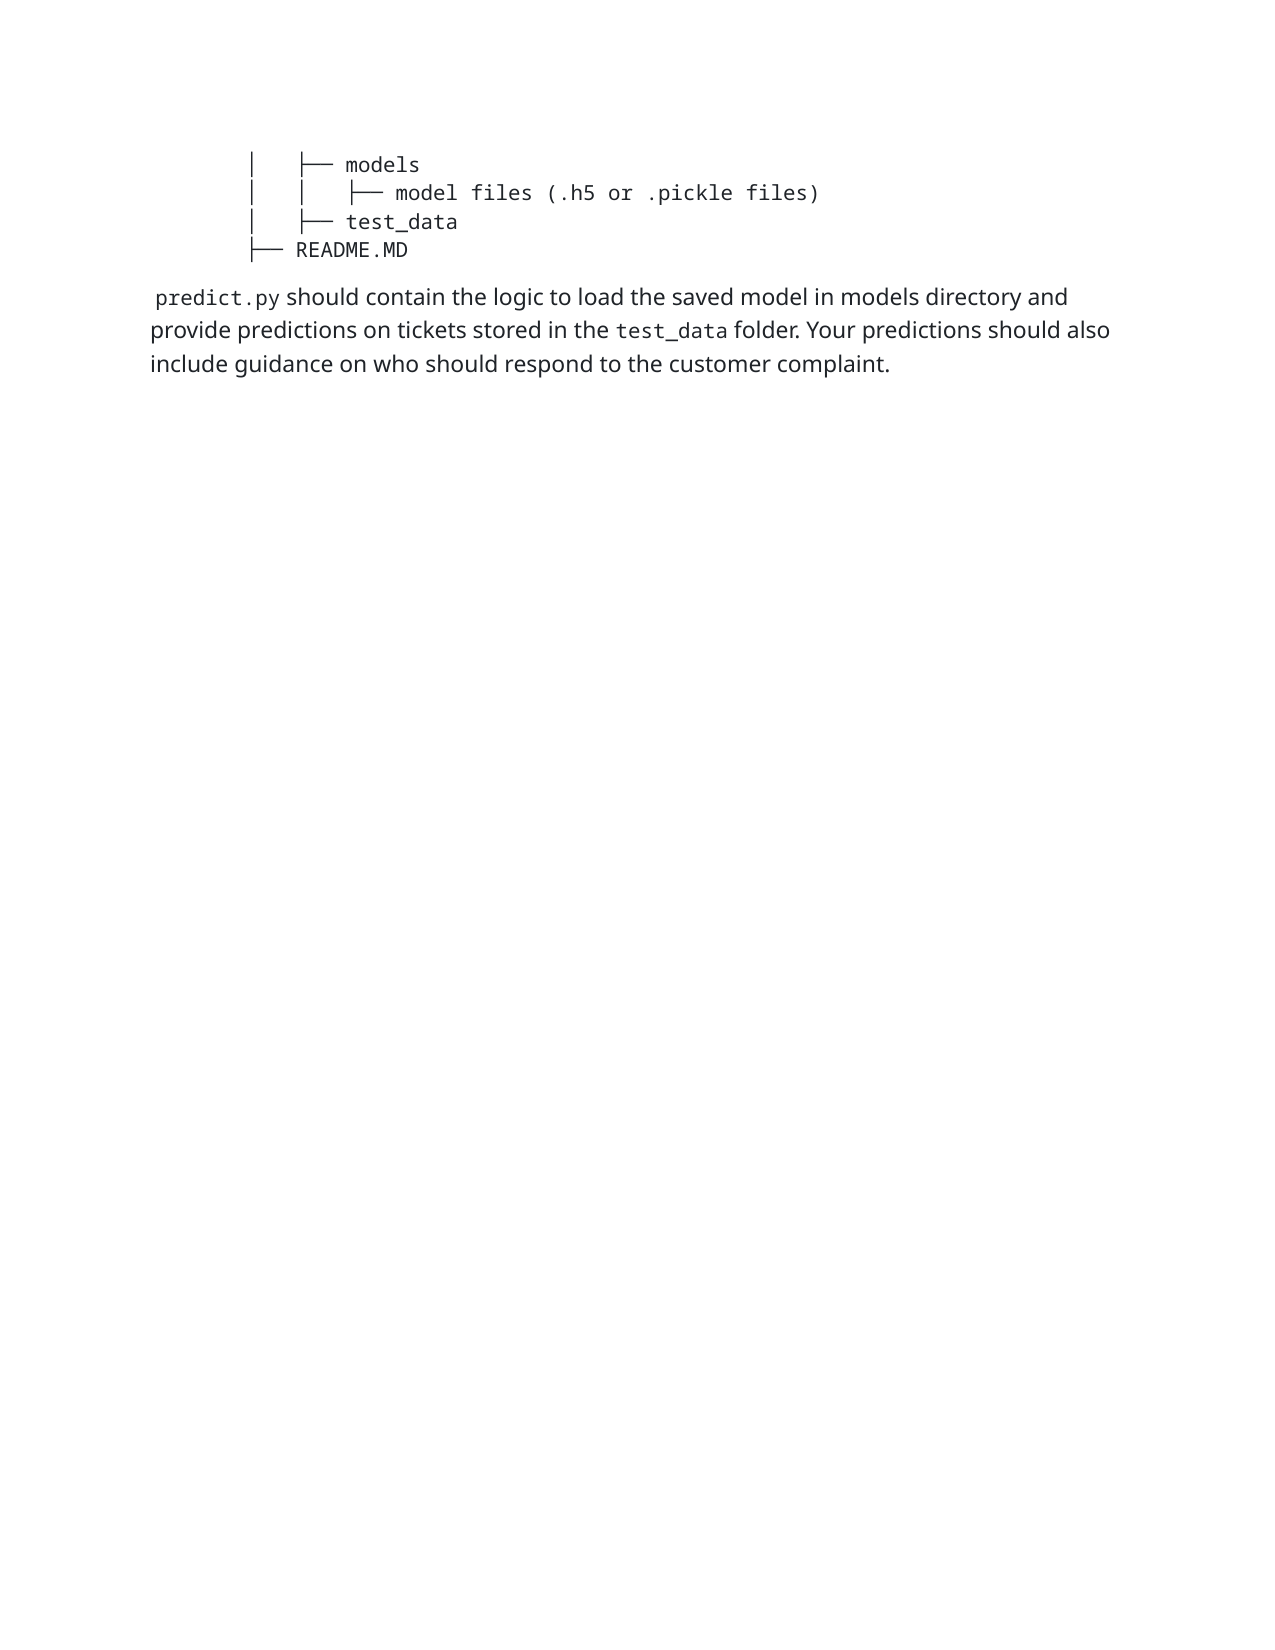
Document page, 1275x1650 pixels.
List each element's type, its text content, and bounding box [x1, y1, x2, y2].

text │ │ ├── model files (.h5 or .pickle files) [150, 178, 1125, 207]
text │ ├── models [150, 150, 1125, 178]
text ├── README.MD [150, 235, 1125, 264]
text │ ├── test_data [150, 207, 1125, 235]
text predict.py should contain the logic to load the saved model in models directory and provide predictions on tickets stored in the test_data folder. Your predictions should also include guidance on who should respond to the customer complaint. [150, 280, 1125, 379]
